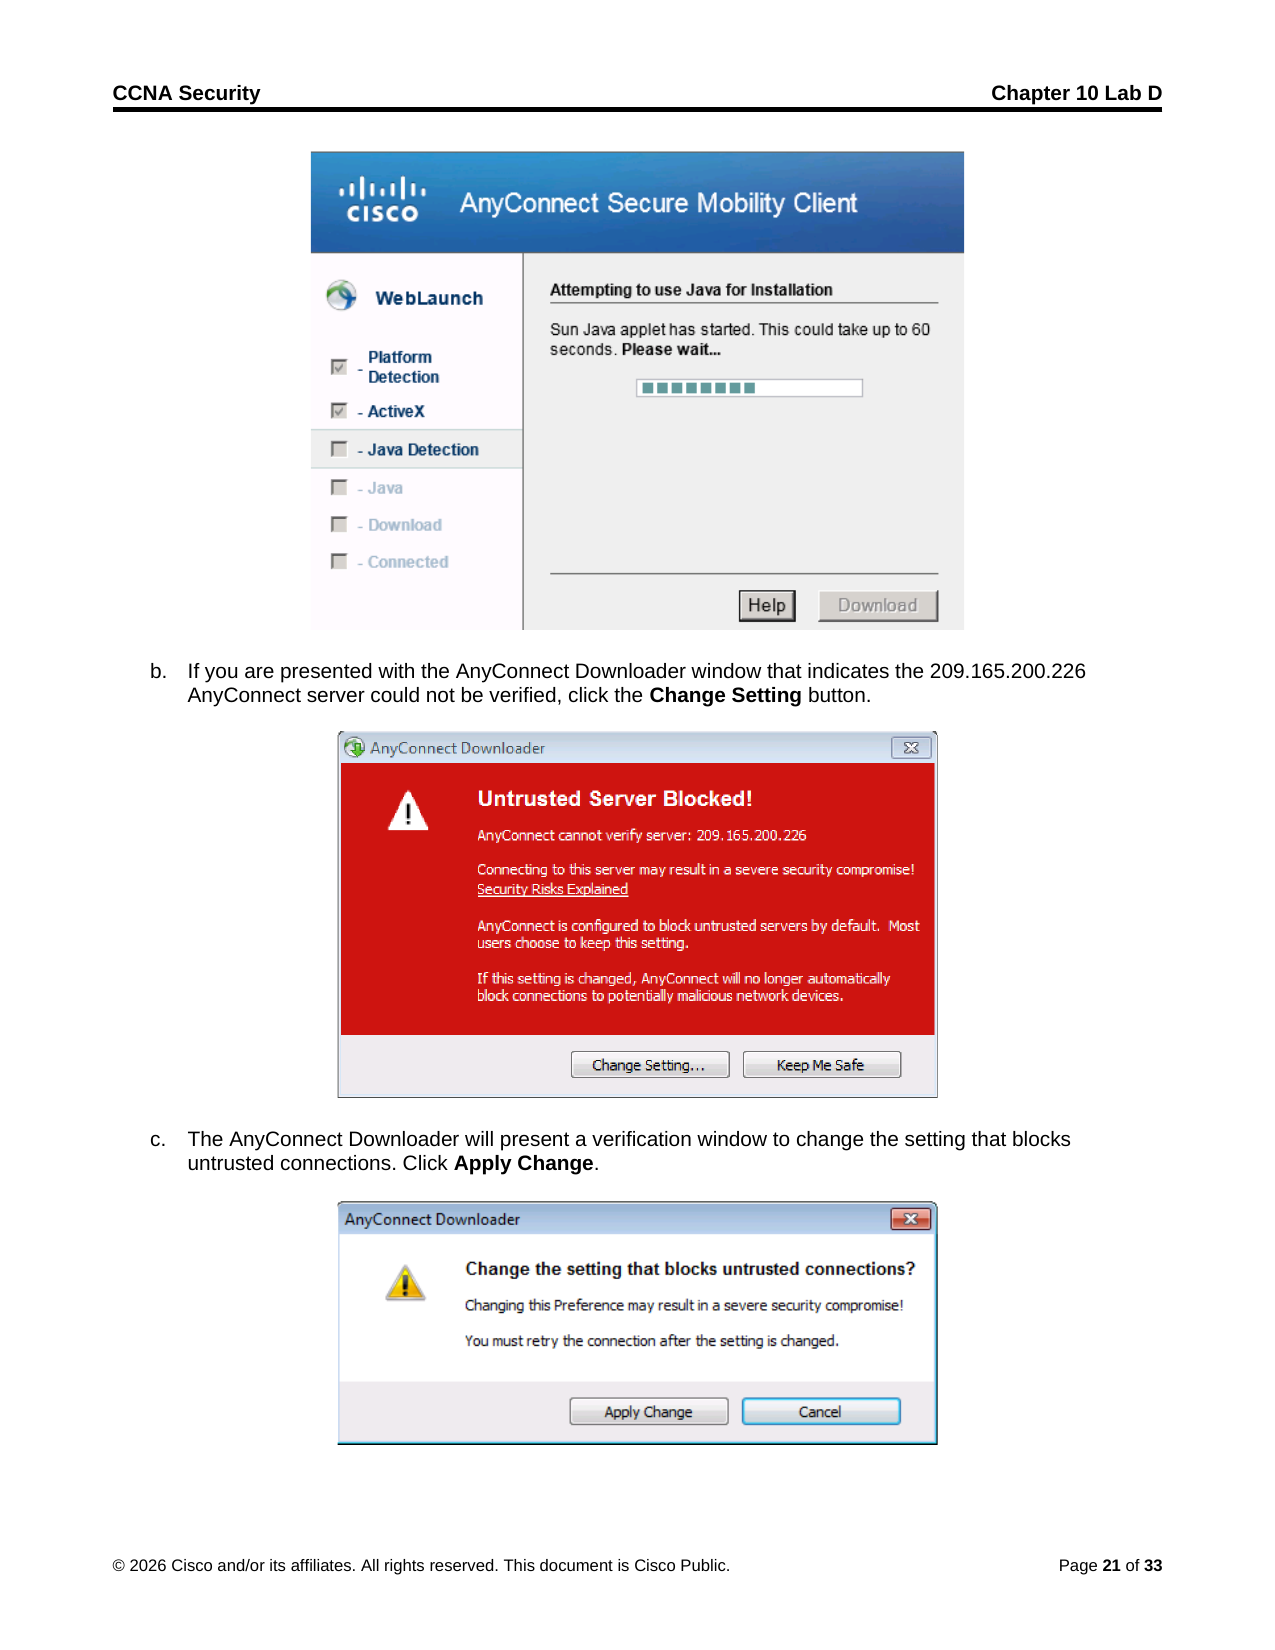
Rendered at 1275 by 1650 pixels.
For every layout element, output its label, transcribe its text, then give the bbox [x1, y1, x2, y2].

picture [337, 1200, 938, 1445]
text If you are presented with the AnyConnect Downloader window that indicates the 209.165.200.226 AnyConnect server could not be verified, click the Change Setting button. [150, 658, 1162, 706]
picture [310, 150, 965, 630]
text The AnyConnect Downloader will present a verification window to change the setting that blocks untrusted connections. Click Apply Change. [150, 1127, 1162, 1175]
picture [337, 731, 938, 1099]
